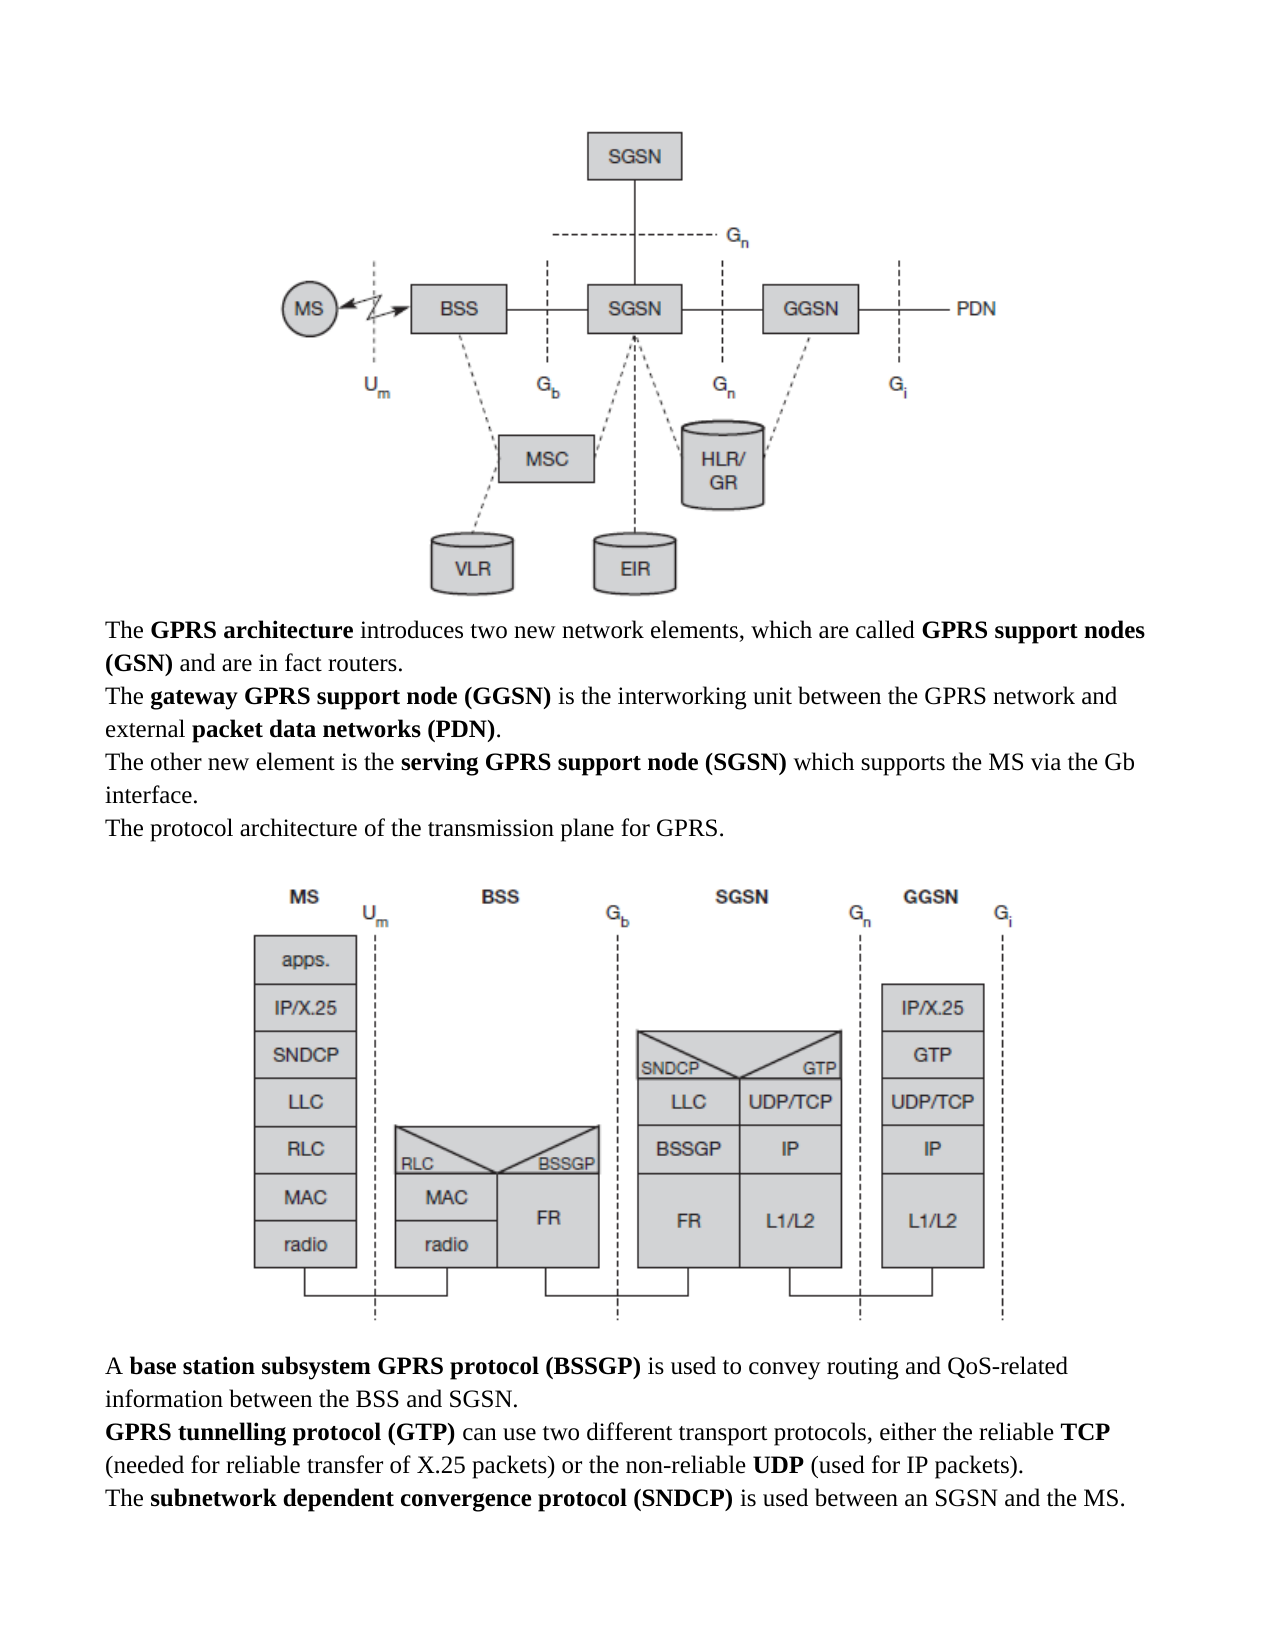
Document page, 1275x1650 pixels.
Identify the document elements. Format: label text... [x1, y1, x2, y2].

text The gateway GPRS support node (GGSN) is the interworking unit between the GPRS network and external packet data networks (PDN). [105, 681, 1170, 743]
text A base station subsystem GPRS protocol (BSSGP) is used to convey routing and QoS-related information between the BSS and SGSN. [105, 1351, 1170, 1412]
text The subnetwork dependent convergence protocol (SNDCP) is used between an SGSN and the MS. [105, 1483, 1170, 1512]
text GPRS tunnelling protocol (GTP) can use two different transport protocols, either the reliable TCP (needed for reliable transfer of X.25 packets) or the non-reliable UDP (used for IP packets). [105, 1417, 1170, 1478]
picture [256, 105, 1019, 612]
text The protocol architecture of the transmission plane for GPRS. [105, 813, 1170, 842]
picture [215, 846, 1060, 1347]
text The other new element is the serving GPRS support node (SGSN) which supports the MS via the Gb interface. [105, 747, 1170, 809]
text The GPRS architecture introduces two new network elements, which are called GPRS support nodes (GSN) and are in fact routers. [105, 615, 1170, 677]
